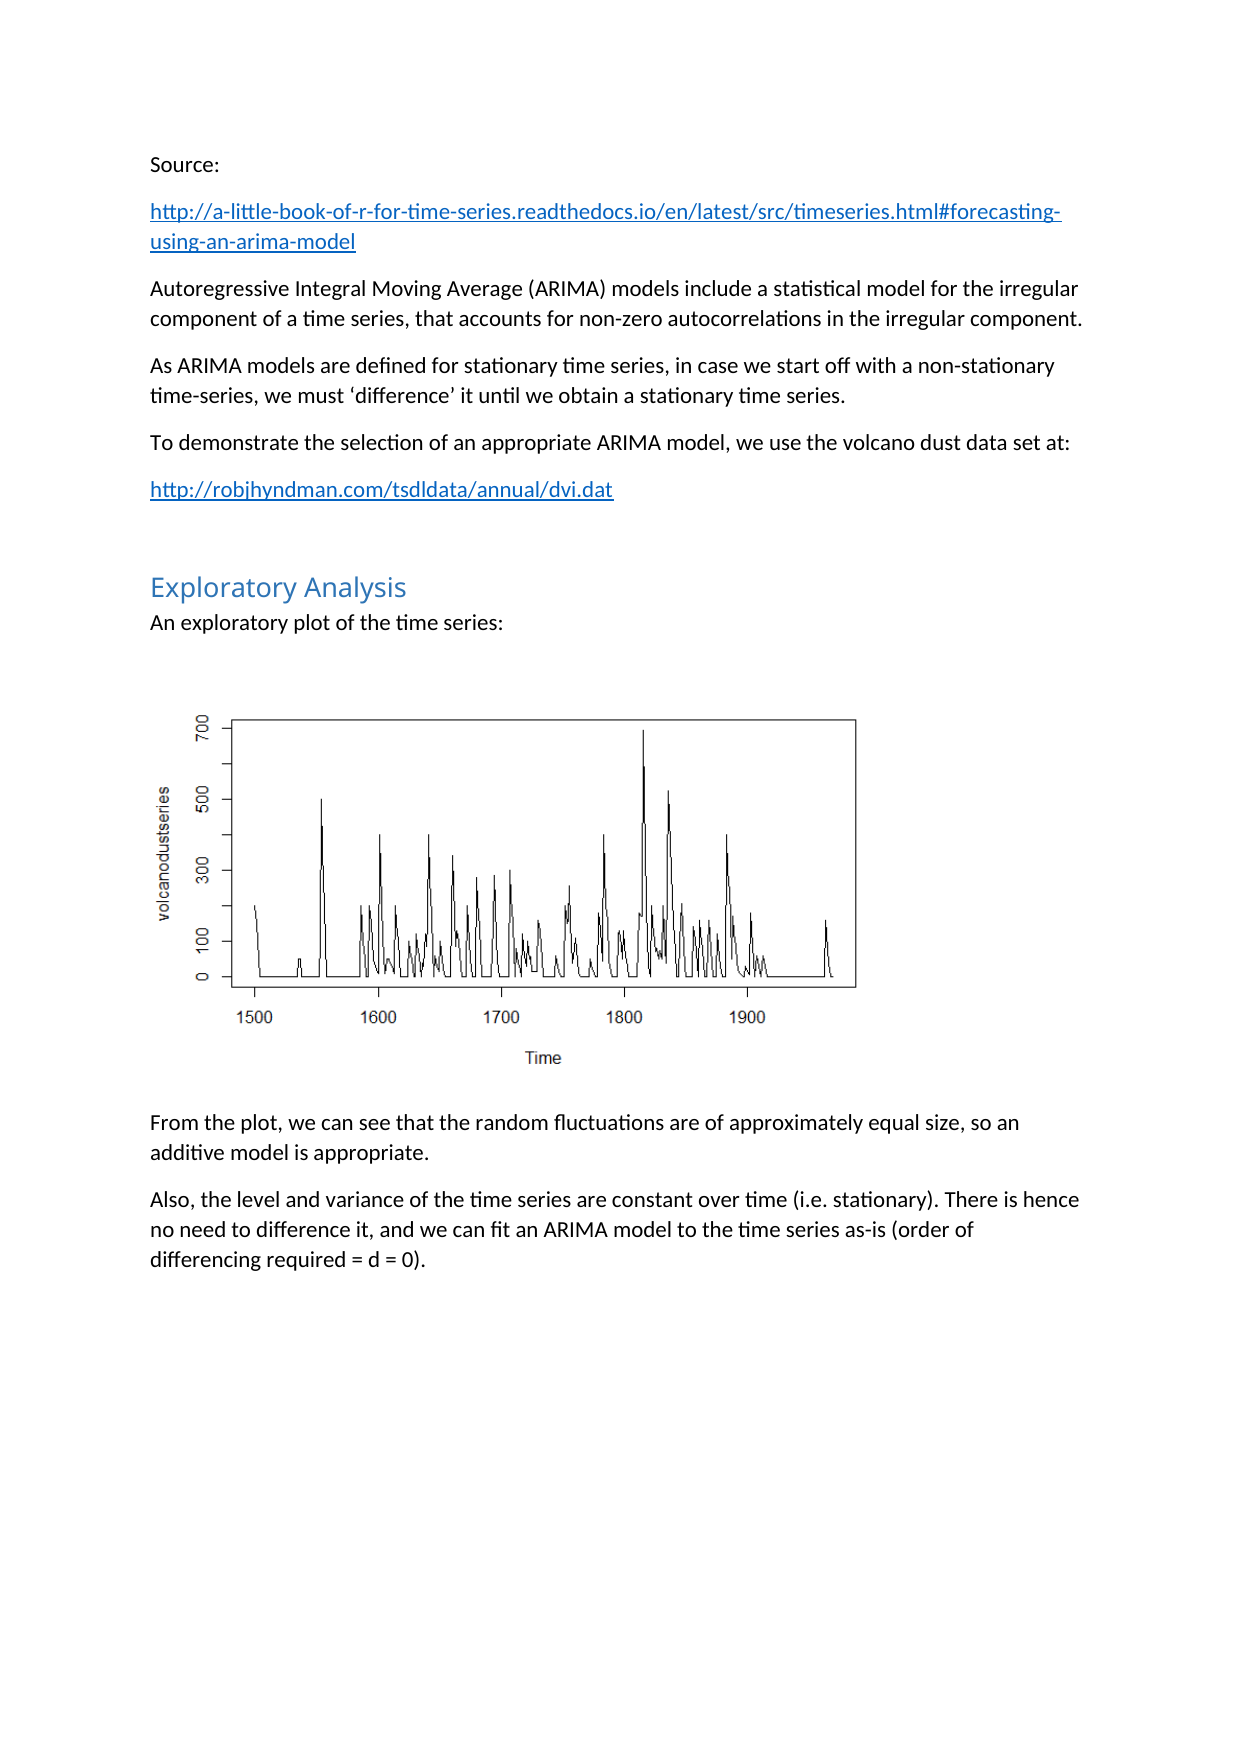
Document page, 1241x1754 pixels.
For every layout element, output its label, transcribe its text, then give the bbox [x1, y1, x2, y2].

text As ARIMA models are defined for stationary time series, in case we start off with a non-stationary time-series, we must ‘difference’ it until we obtain a stationary time series. [150, 351, 1090, 409]
text http://robjhyndman.com/tsdldata/annual/dvi.dat [150, 475, 1090, 503]
text From the plot, we can see that the random fluctuations are of approximately equal size, so an additive model is appropriate. [150, 1108, 1090, 1166]
picture [150, 638, 898, 1089]
text Source: [150, 150, 1090, 178]
text http://a-little-book-of-r-for-time-series.readthedocs.io/en/latest/src/timeseries.html#forecasting-using-an-arima-model [150, 197, 1090, 255]
subtitle Exploratory Analysis [150, 569, 1090, 606]
text Autoregressive Integral Moving Average (ARIMA) models include a statistical model for the irregular component of a time series, that accounts for non-zero autocorrelations in the irregular component. [150, 274, 1090, 332]
text Also, the level and variance of the time series are constant over time (i.e. stationary). There is hence no need to difference it, and we can fit an ARIMA model to the time series as-is (order of differencing required = d = 0). [150, 1185, 1090, 1273]
text To demonstrate the selection of an appropriate ARIMA model, we use the volcano dust data set at: [150, 428, 1090, 456]
